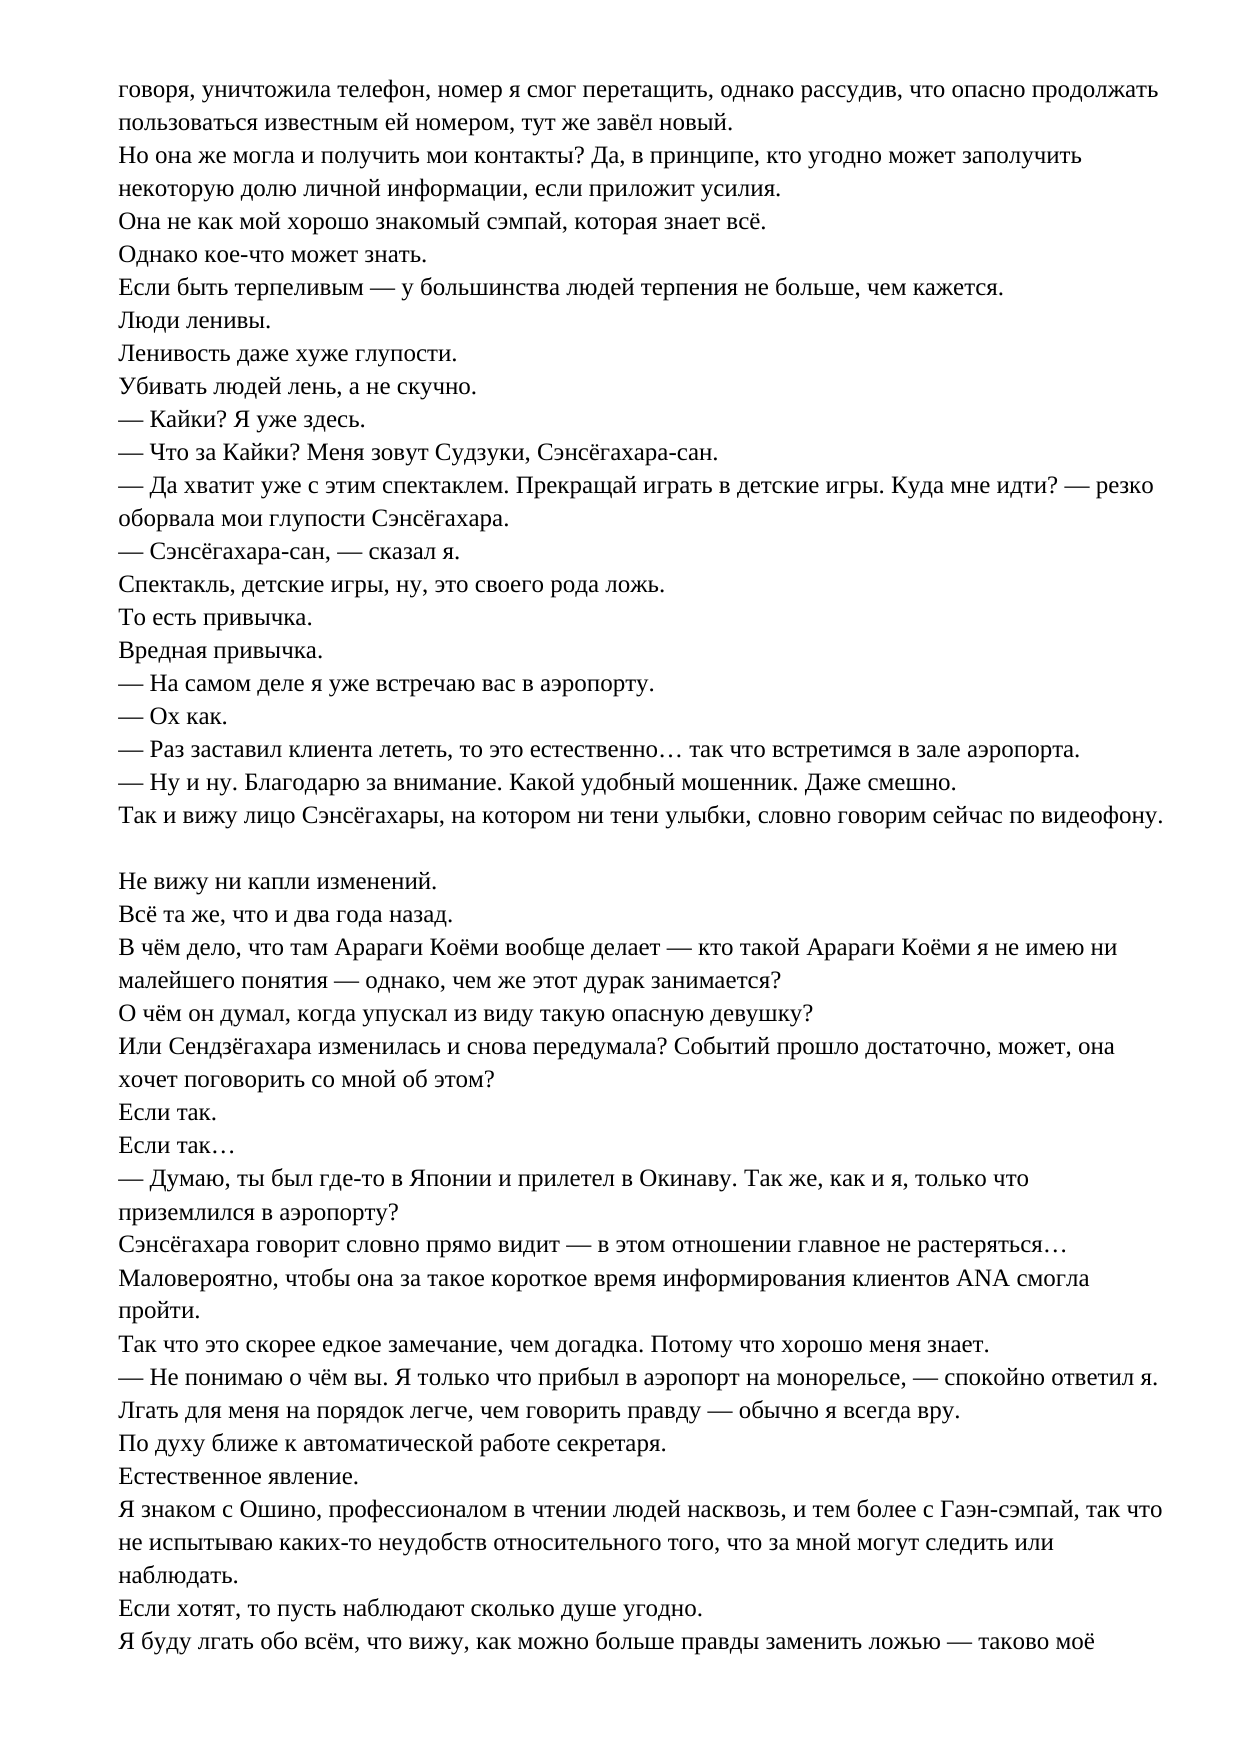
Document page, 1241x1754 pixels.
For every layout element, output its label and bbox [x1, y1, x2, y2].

text [118, 74, 1167, 1654]
